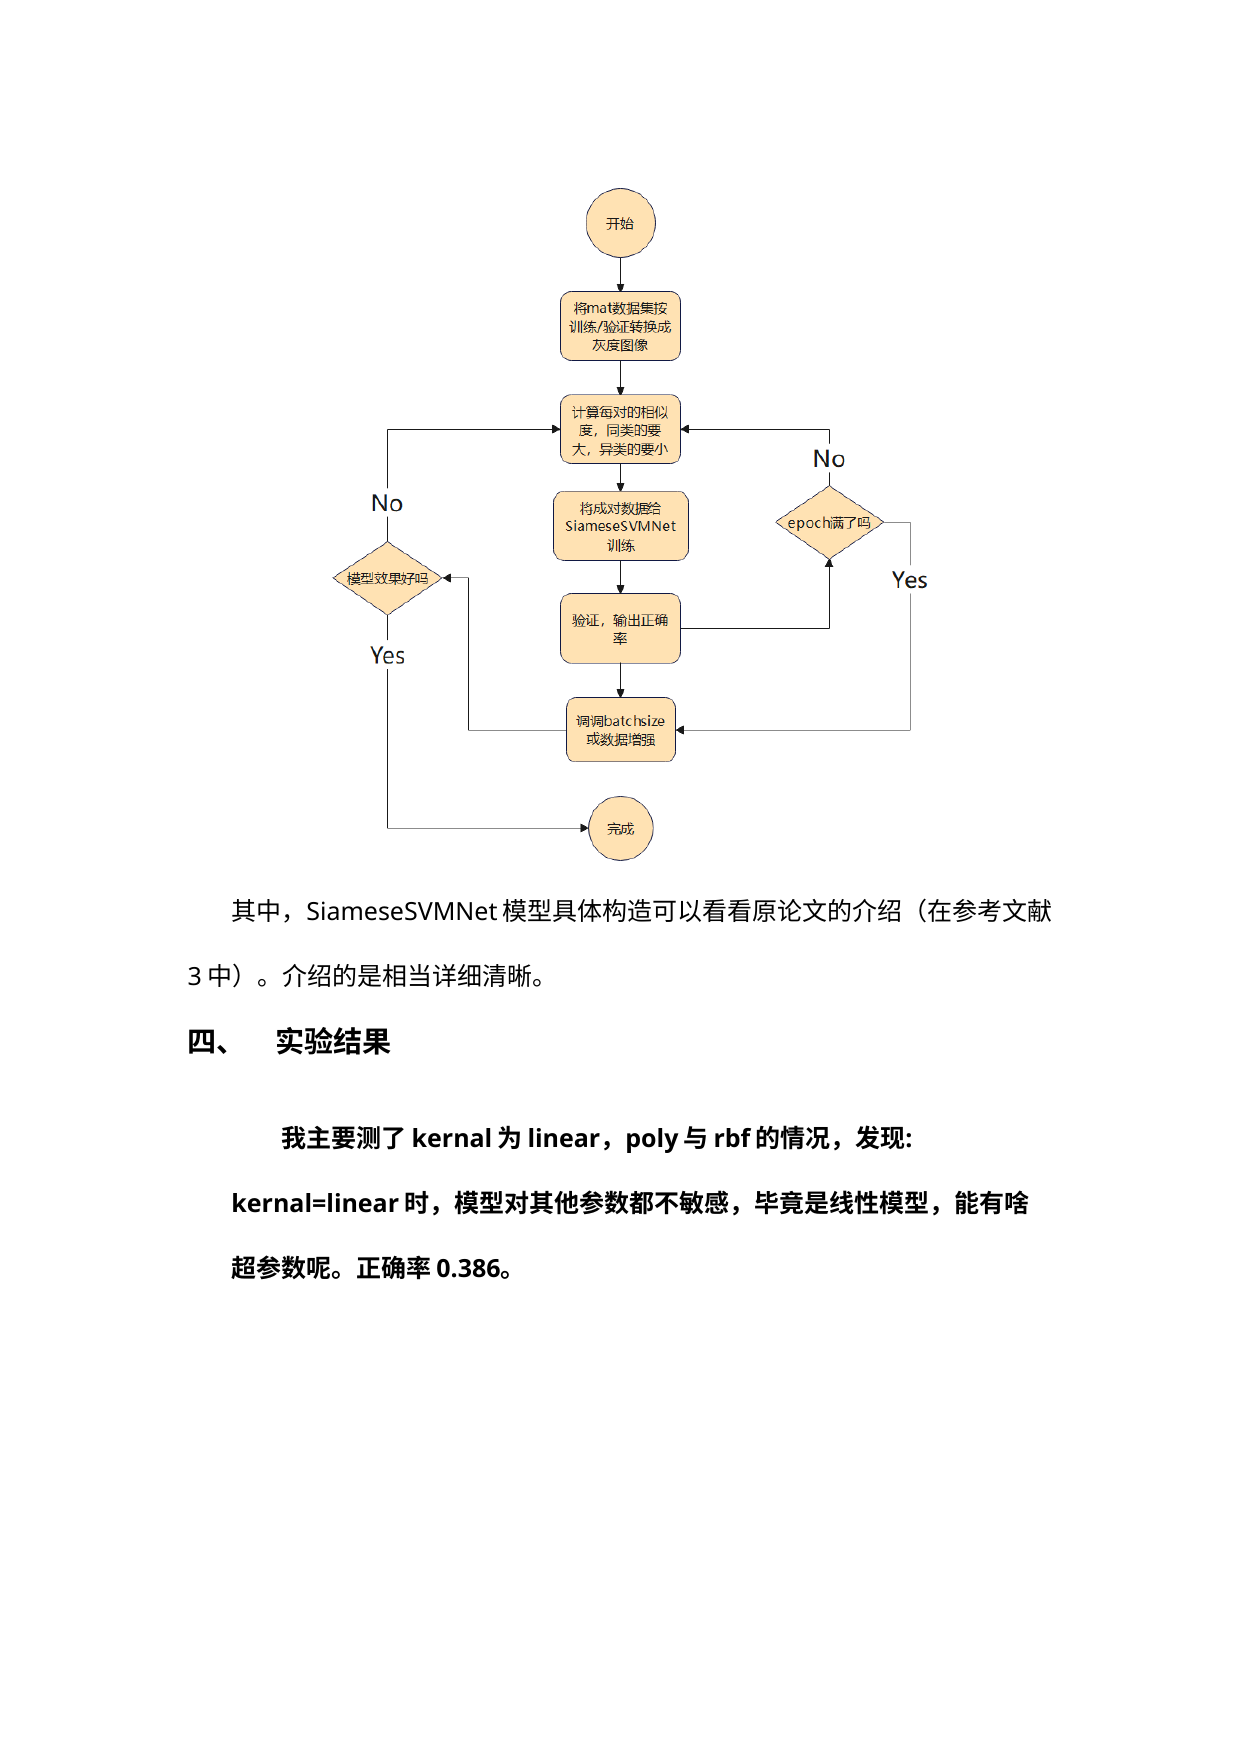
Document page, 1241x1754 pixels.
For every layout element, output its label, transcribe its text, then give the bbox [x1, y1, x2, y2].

text 其中，SiameseSVMNet模型具体构造可以看看原论文的介绍（在参考文献3中）。介绍的是相当详细清晰。 [187, 877, 1053, 1007]
list 实验结果 [187, 1007, 1053, 1072]
picture [275, 174, 996, 865]
list kernal=linear时，模型对其他参数都不敏感，毕竟是线性模型，能有啥超参数呢。正确率0.386。 [231, 1169, 1053, 1299]
list 我主要测了kernal为linear，poly与rbf的情况，发现: [231, 1104, 1053, 1169]
